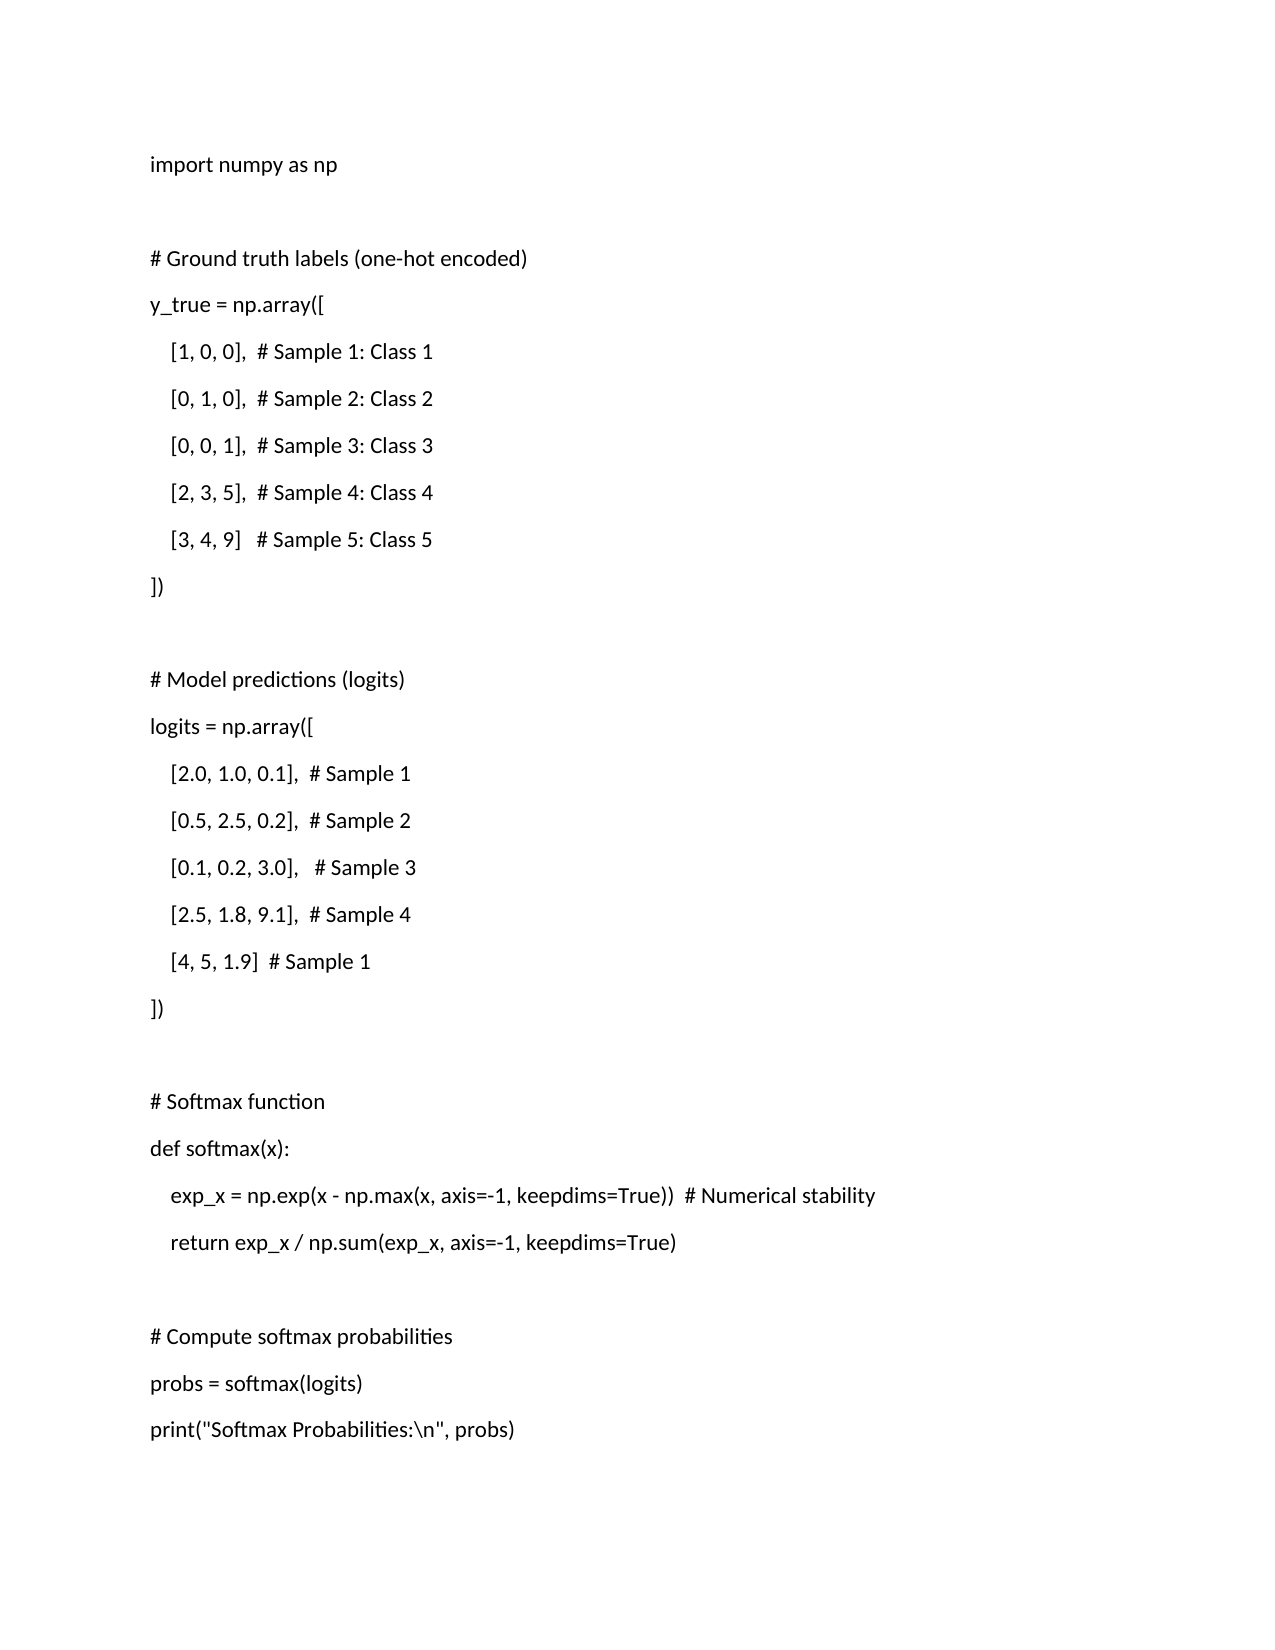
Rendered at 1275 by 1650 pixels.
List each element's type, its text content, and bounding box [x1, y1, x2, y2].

text # Compute softmax probabilities [150, 1322, 1125, 1350]
text y_true = np.array([ [150, 291, 1125, 319]
text exp_x = np.exp(x - np.max(x, axis=-1, keepdims=True)) # Numerical stability [150, 1181, 1125, 1209]
text [1, 0, 0], # Sample 1: Class 1 [150, 337, 1125, 366]
text return exp_x / np.sum(exp_x, axis=-1, keepdims=True) [150, 1228, 1125, 1256]
text import numpy as np [150, 150, 1125, 178]
text [0.5, 2.5, 0.2], # Sample 2 [150, 806, 1125, 834]
text [2.0, 1.0, 0.1], # Sample 1 [150, 759, 1125, 787]
text [3, 4, 9] # Sample 5: Class 5 [150, 525, 1125, 553]
text # Ground truth labels (one-hot encoded) [150, 244, 1125, 272]
text # Softmax function [150, 1087, 1125, 1116]
text [2.5, 1.8, 9.1], # Sample 4 [150, 900, 1125, 928]
text [0.1, 0.2, 3.0], # Sample 3 [150, 853, 1125, 881]
text ]) [150, 572, 1125, 600]
text [0, 0, 1], # Sample 3: Class 3 [150, 431, 1125, 459]
text ]) [150, 994, 1125, 1022]
text print("Softmax Probabilities:\n", probs) [150, 1416, 1125, 1444]
text [4, 5, 1.9] # Sample 1 [150, 947, 1125, 975]
text # Model predictions (logits) [150, 666, 1125, 694]
text [0, 1, 0], # Sample 2: Class 2 [150, 384, 1125, 412]
text logits = np.array([ [150, 712, 1125, 741]
text def softmax(x): [150, 1134, 1125, 1162]
text probs = softmax(logits) [150, 1369, 1125, 1397]
text [2, 3, 5], # Sample 4: Class 4 [150, 478, 1125, 506]
